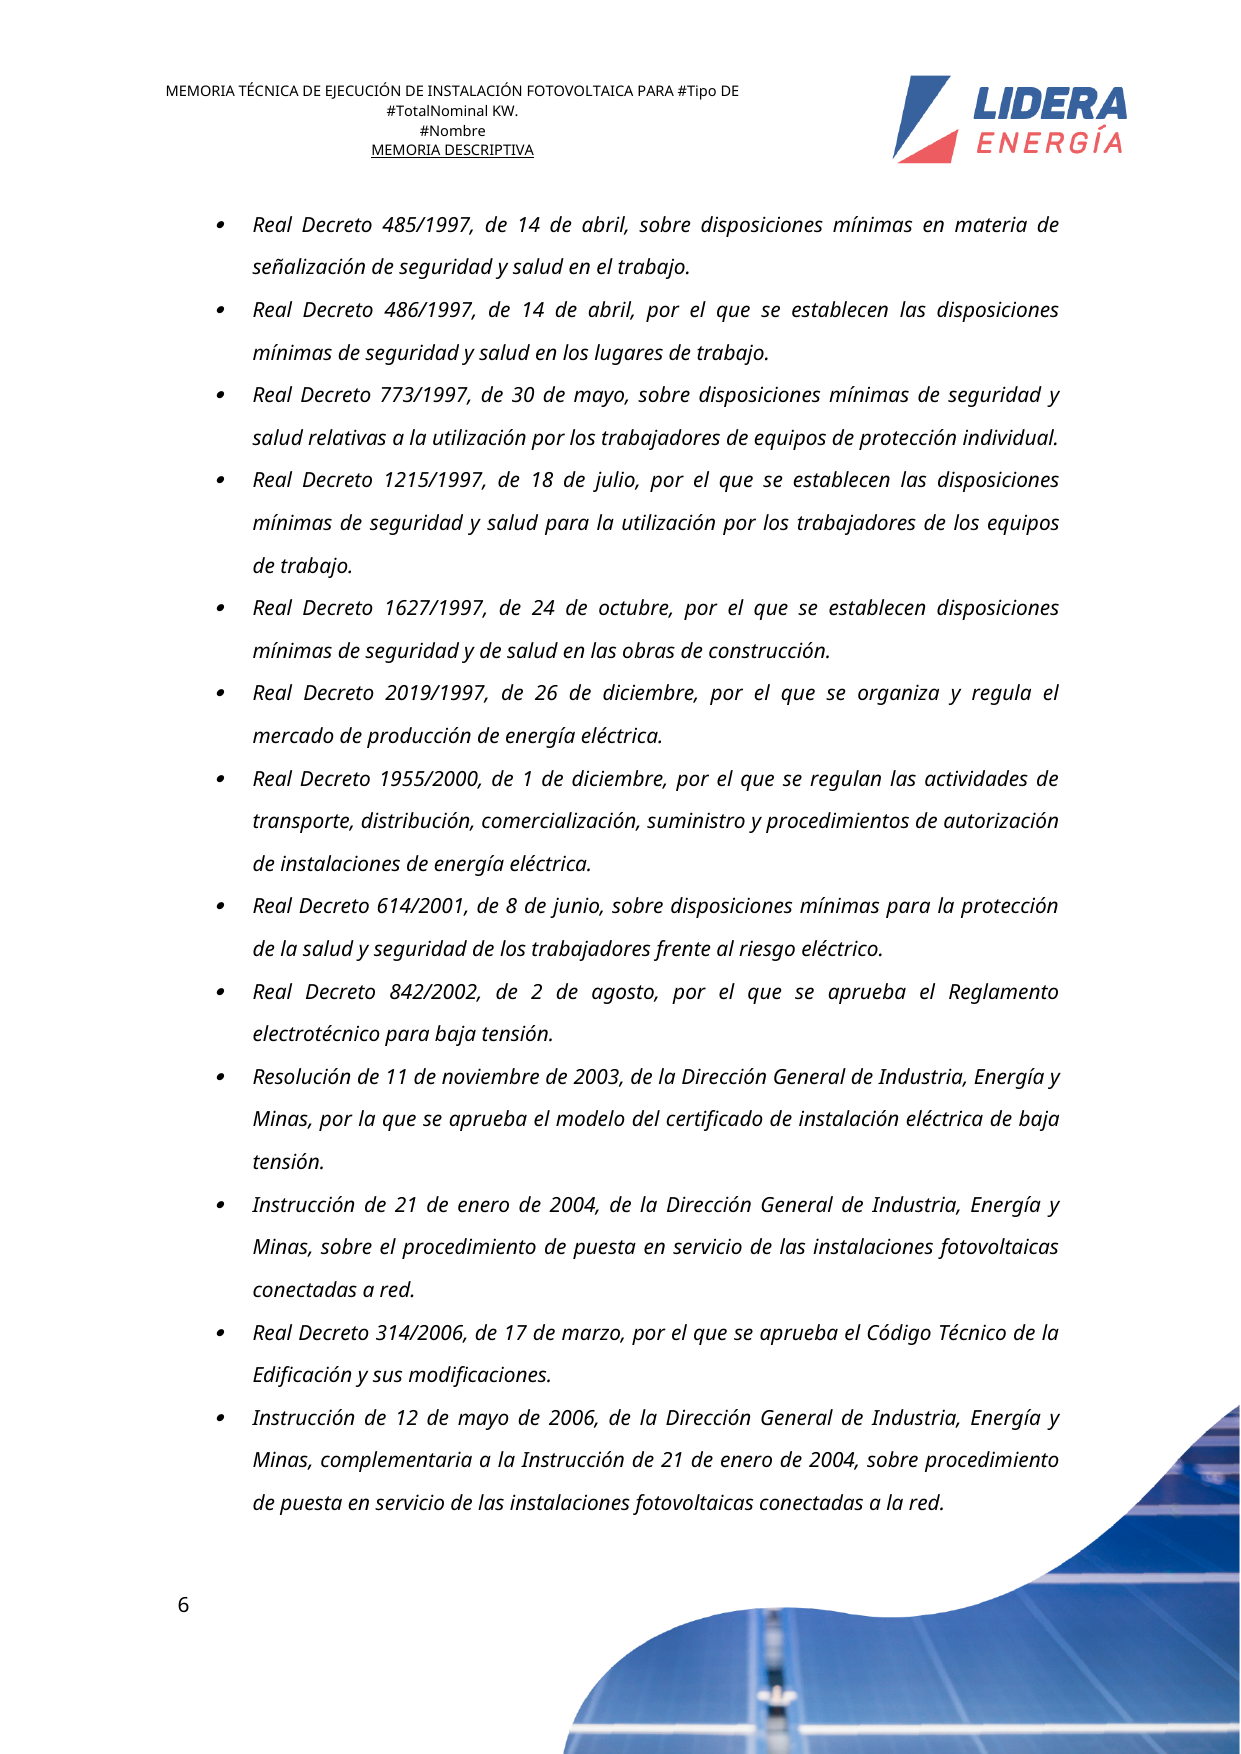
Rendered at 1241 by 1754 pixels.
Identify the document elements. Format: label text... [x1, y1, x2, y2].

list Real Decreto 485/1997, de 14 de abril, sobre disposiciones mínimas en materia de señalización de seguridad y salud en el trabajo. [215, 210, 1063, 281]
list Real Decreto 1627/1997, de 24 de octubre, por el que se establecen disposiciones mínimas de seguridad y de salud en las obras de construcción. [215, 593, 1063, 664]
list Real Decreto 773/1997, de 30 de mayo, sobre disposiciones mínimas de seguridad y salud relativas a la utilización por los trabajadores de equipos de protección individual. [215, 380, 1063, 451]
list Real Decreto 1955/2000, de 1 de diciembre, por el que se regulan las actividades de transporte, distribución, comercialización, suministro y procedimientos de autorización de instalaciones de energía eléctrica. [215, 764, 1063, 877]
list Instrucción de 12 de mayo de 2006, de la Dirección General de Industria, Energía y Minas, complementaria a la Instrucción de 21 de enero de 2004, sobre procedimiento de puesta en servicio de las instalaciones fotovoltaicas conectadas a la red. [215, 1403, 1063, 1516]
picture [478, 1362, 1241, 1754]
list Resolución de 11 de noviembre de 2003, de la Dirección General de Industria, Energía y Minas, por la que se aprueba el modelo del certificado de instalación eléctrica de baja tensión. [215, 1062, 1063, 1176]
list Instrucción de 21 de enero de 2004, de la Dirección General de Industria, Energía y Minas, sobre el procedimiento de puesta en servicio de las instalaciones fotovoltaicas conectadas a red. [215, 1190, 1063, 1303]
list Real Decreto 314/2006, de 17 de marzo, por el que se aprueba el Código Técnico de la Edificación y sus modificaciones. [215, 1318, 1063, 1389]
list Real Decreto 1215/1997, de 18 de julio, por el que se establecen las disposiciones mínimas de seguridad y salud para la utilización por los trabajadores de los equipos de trabajo. [215, 466, 1063, 579]
list Real Decreto 2019/1997, de 26 de diciembre, por el que se organiza y regula el mercado de producción de energía eléctrica. [215, 678, 1063, 749]
list Real Decreto 486/1997, de 14 de abril, por el que se establecen las disposiciones mínimas de seguridad y salud en los lugares de trabajo. [215, 295, 1063, 366]
list Real Decreto 614/2001, de 8 de junio, sobre disposiciones mínimas para la protección de la salud y seguridad de los trabajadores frente al riesgo eléctrico. [215, 892, 1063, 963]
picture [871, 59, 1153, 182]
list Real Decreto 842/2002, de 2 de agosto, por el que se aprueba el Reglamento electrotécnico para baja tensión. [215, 977, 1063, 1048]
